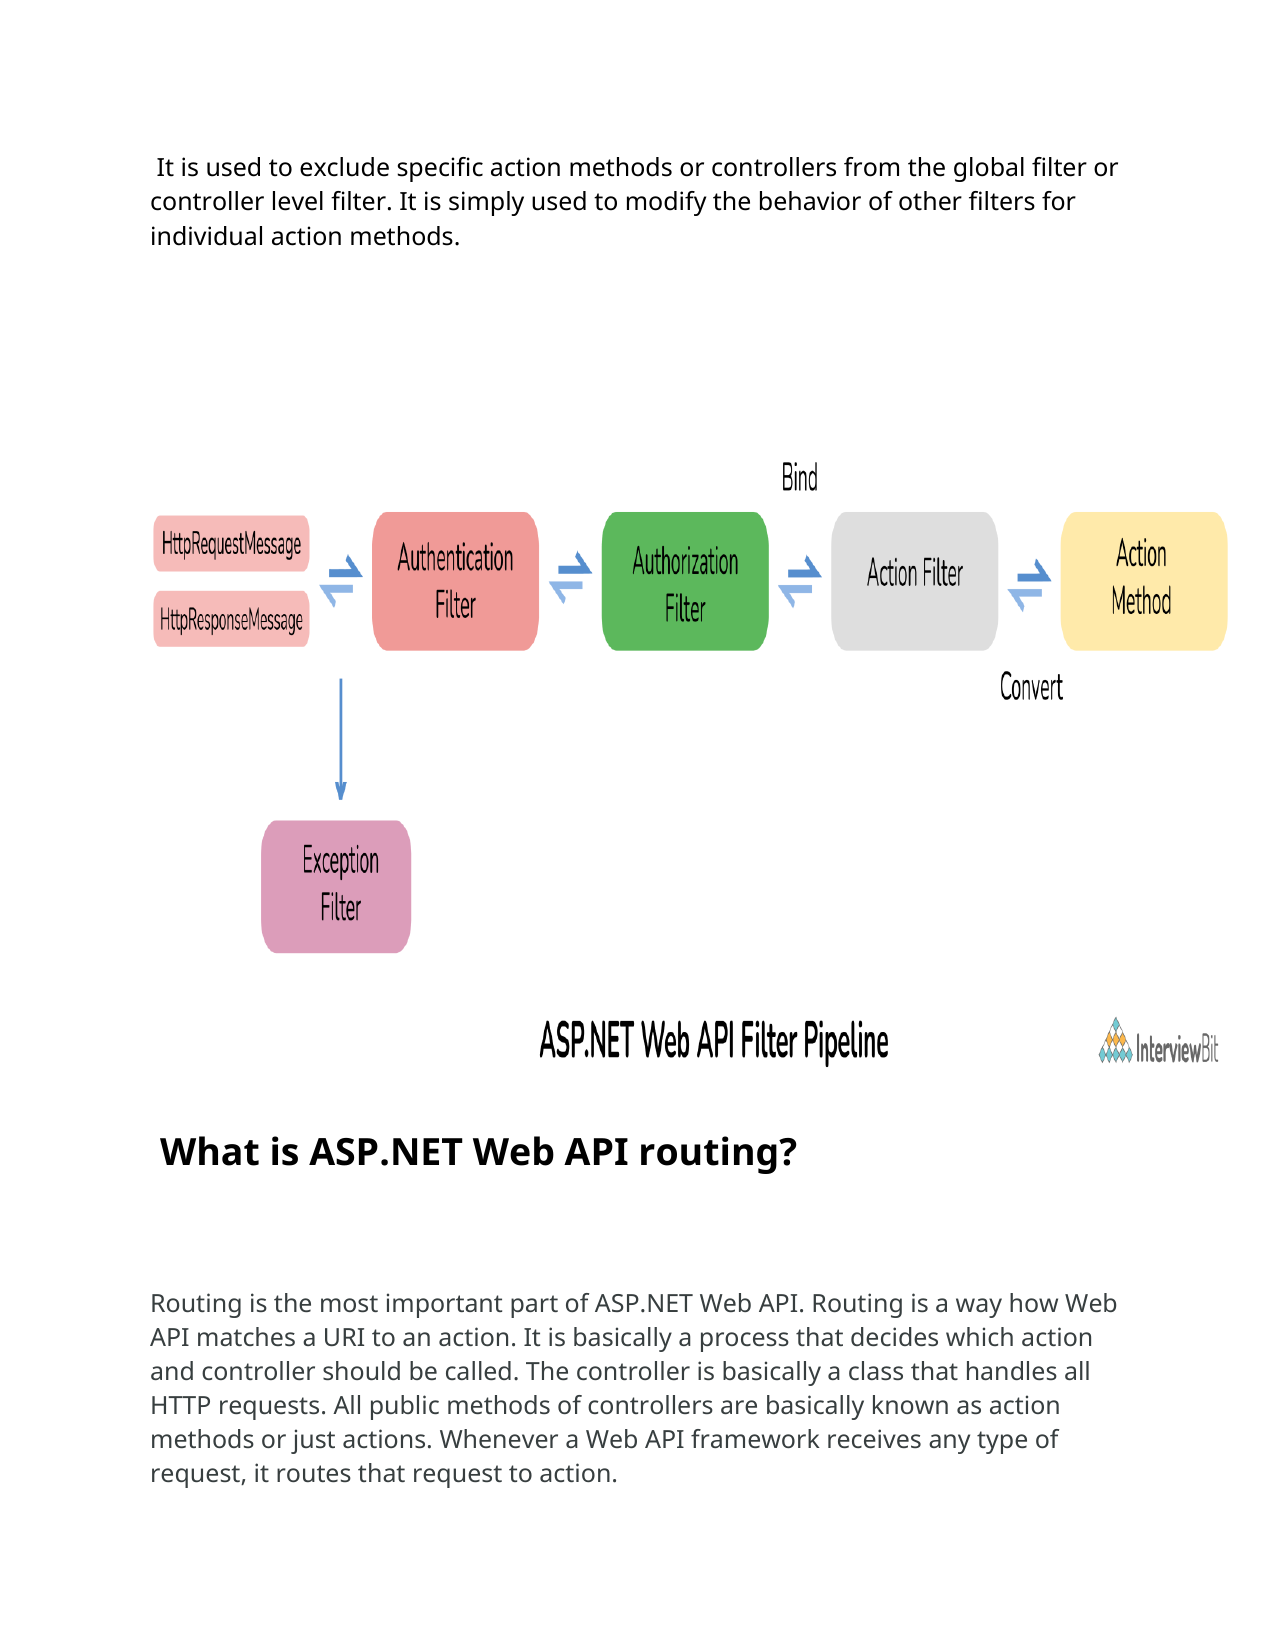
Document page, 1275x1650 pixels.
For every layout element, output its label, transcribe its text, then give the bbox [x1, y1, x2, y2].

picture [150, 335, 1231, 1092]
text What is ASP.NET Web API routing? [150, 1125, 1125, 1176]
text Routing is the most important part of ASP.NET Web API. Routing is a way how Web API matches a URI to an action. It is basically a process that decides which action and controller should be called. The controller is basically a class that handles all HTTP requests. All public methods of controllers are basically known as action methods or just actions. Whenever a Web API framework receives any type of request, it routes that request to action. [150, 1285, 1125, 1490]
text It is used to exclude specific action methods or controllers from the global filter or controller level filter. It is simply used to modify the behavior of other filters for individual action methods. [150, 150, 1125, 252]
